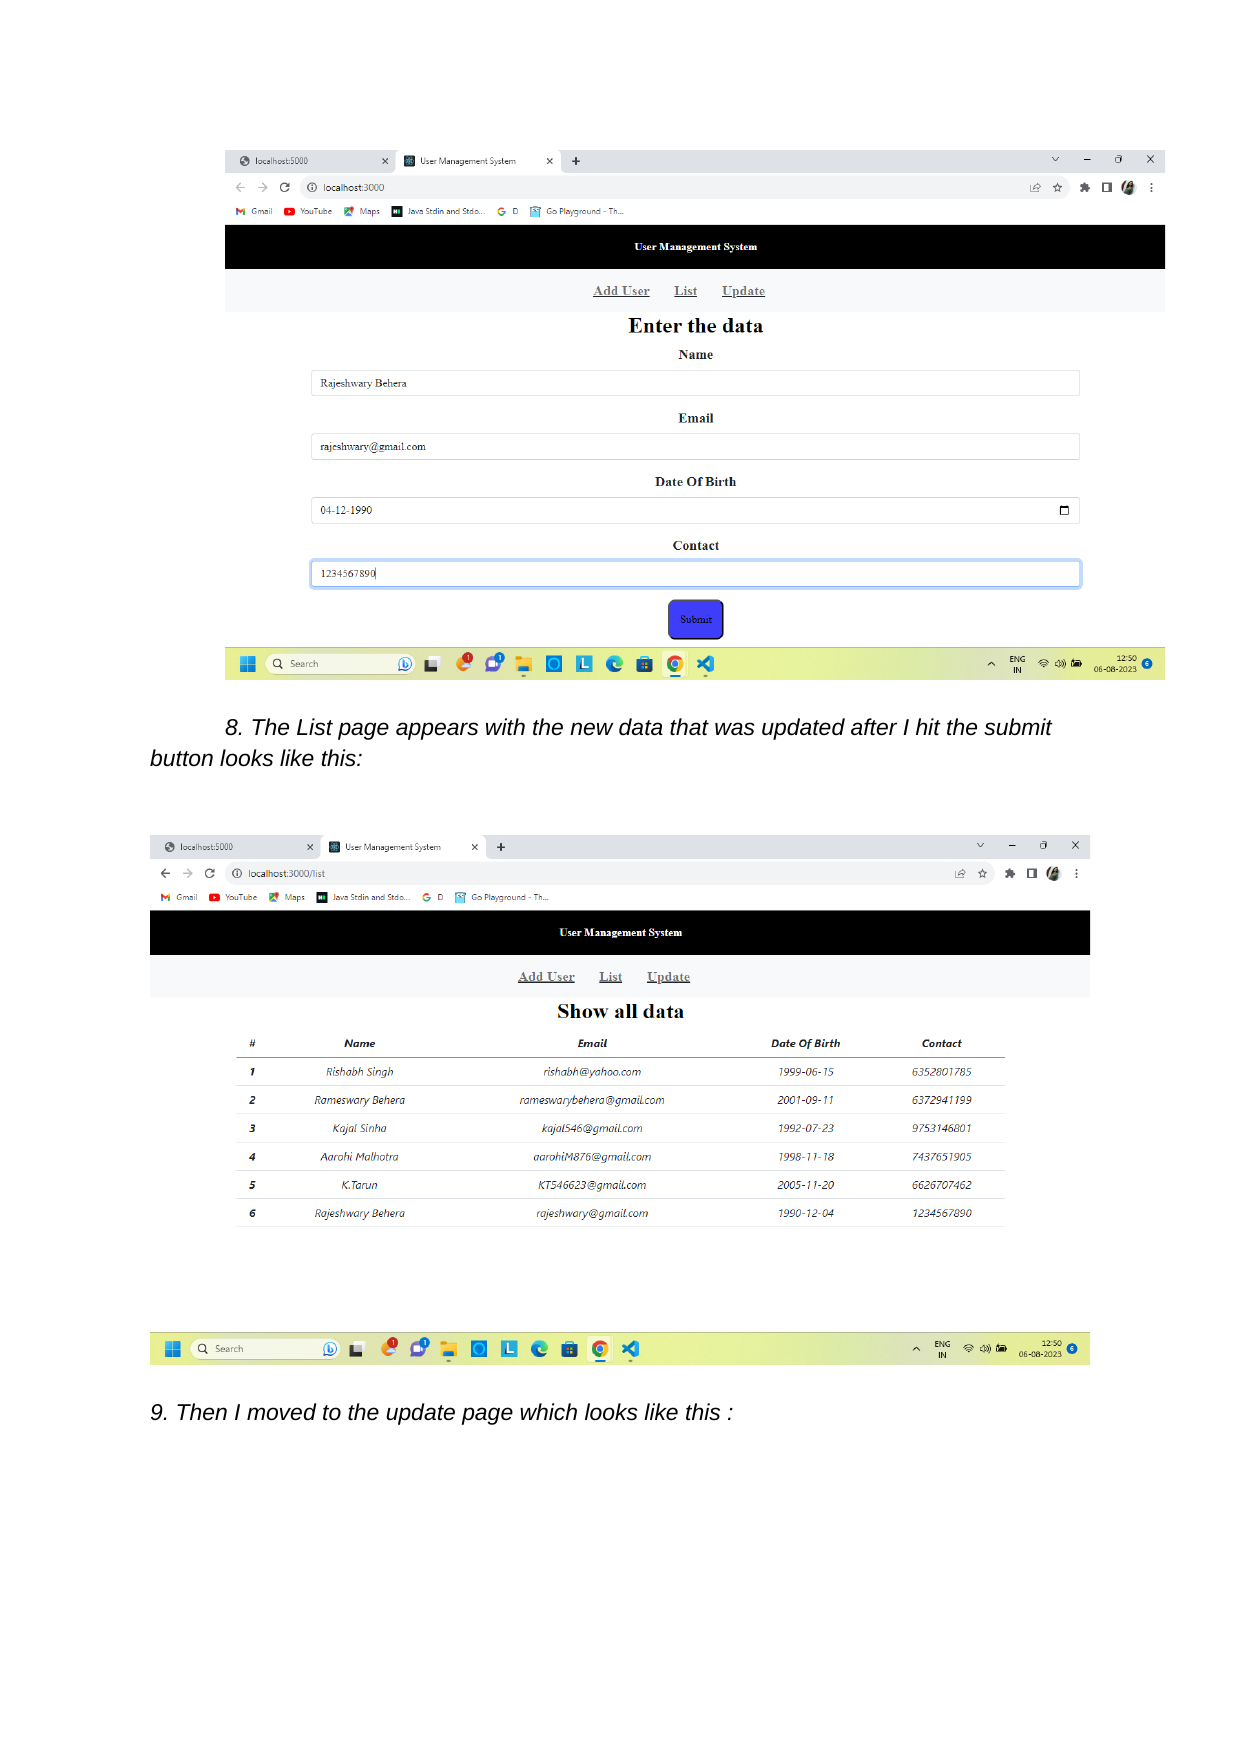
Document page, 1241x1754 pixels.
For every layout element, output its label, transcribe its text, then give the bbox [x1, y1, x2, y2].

text 9. Then I moved to the update page which looks like this : [150, 1398, 1090, 1425]
picture [225, 150, 1166, 680]
picture [150, 835, 1091, 1365]
text 8. The List page appears with the new data that was updated after I hit the submit button looks like this: [150, 714, 1090, 771]
